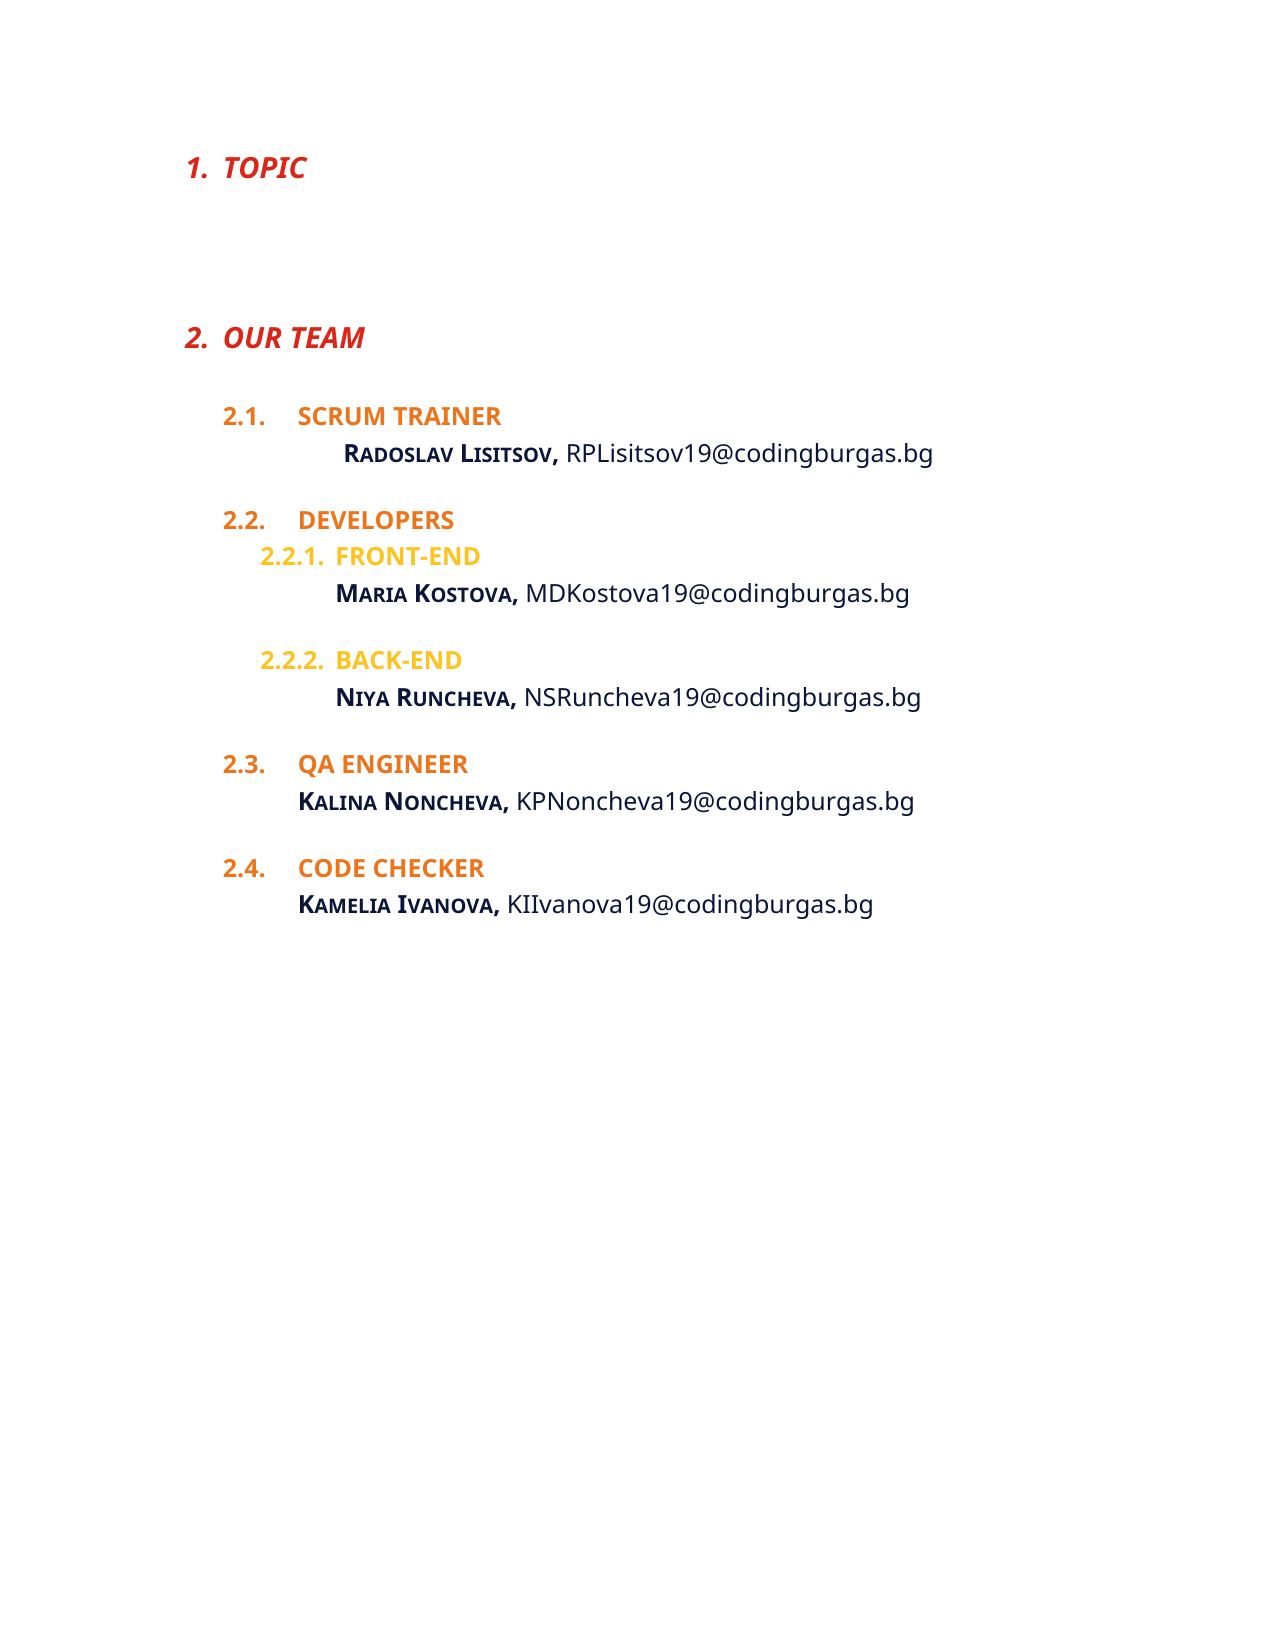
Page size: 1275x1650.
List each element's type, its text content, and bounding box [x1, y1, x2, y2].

list Kamelia Ivanova, KIIvanova19@codingburgas.bg [298, 887, 1127, 921]
list TOPIC [185, 148, 1127, 187]
list Kalina Noncheva, KPNoncheva19@codingburgas.bg [298, 783, 1127, 817]
list CODE CHECKER [223, 850, 1127, 884]
list QA ENGINEER [223, 747, 1127, 781]
list Radoslav Lisitsov, RPLisitsov19@codingburgas.bg [298, 435, 1127, 469]
list DEVELOPERS [223, 502, 1127, 536]
list BACK-END [260, 643, 1127, 677]
list Maria Kostova, MDKostova19@codingburgas.bg [335, 576, 1127, 610]
list FRONT-END [260, 539, 1127, 573]
list OUR TEAM [185, 317, 1127, 357]
list SCRUM TRAINER [223, 398, 1127, 433]
list Niya Runcheva, NSRuncheva19@codingburgas.bg [335, 679, 1127, 714]
